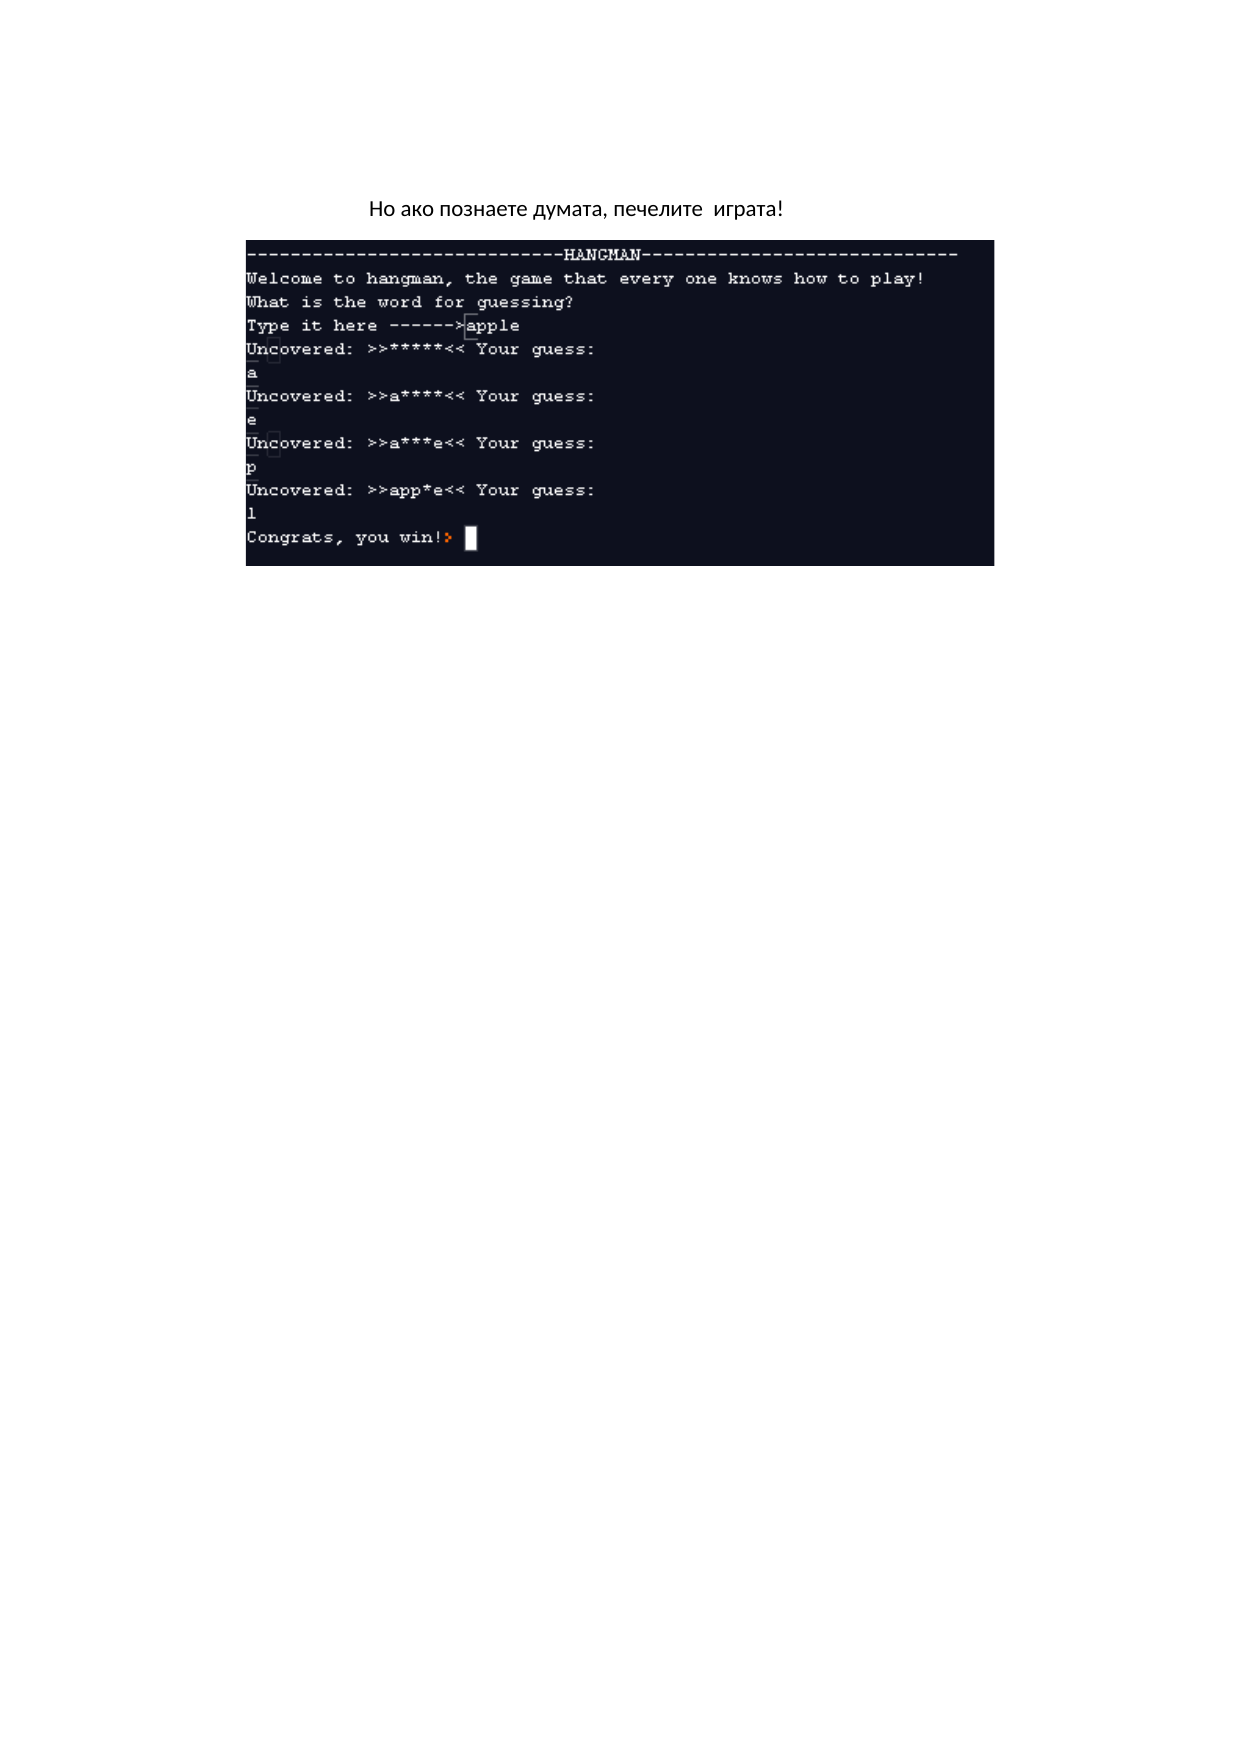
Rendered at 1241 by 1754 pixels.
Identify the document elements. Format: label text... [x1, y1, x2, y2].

text Но ако познаете думата, печелите играта! [295, 194, 1093, 222]
picture [245, 240, 995, 566]
